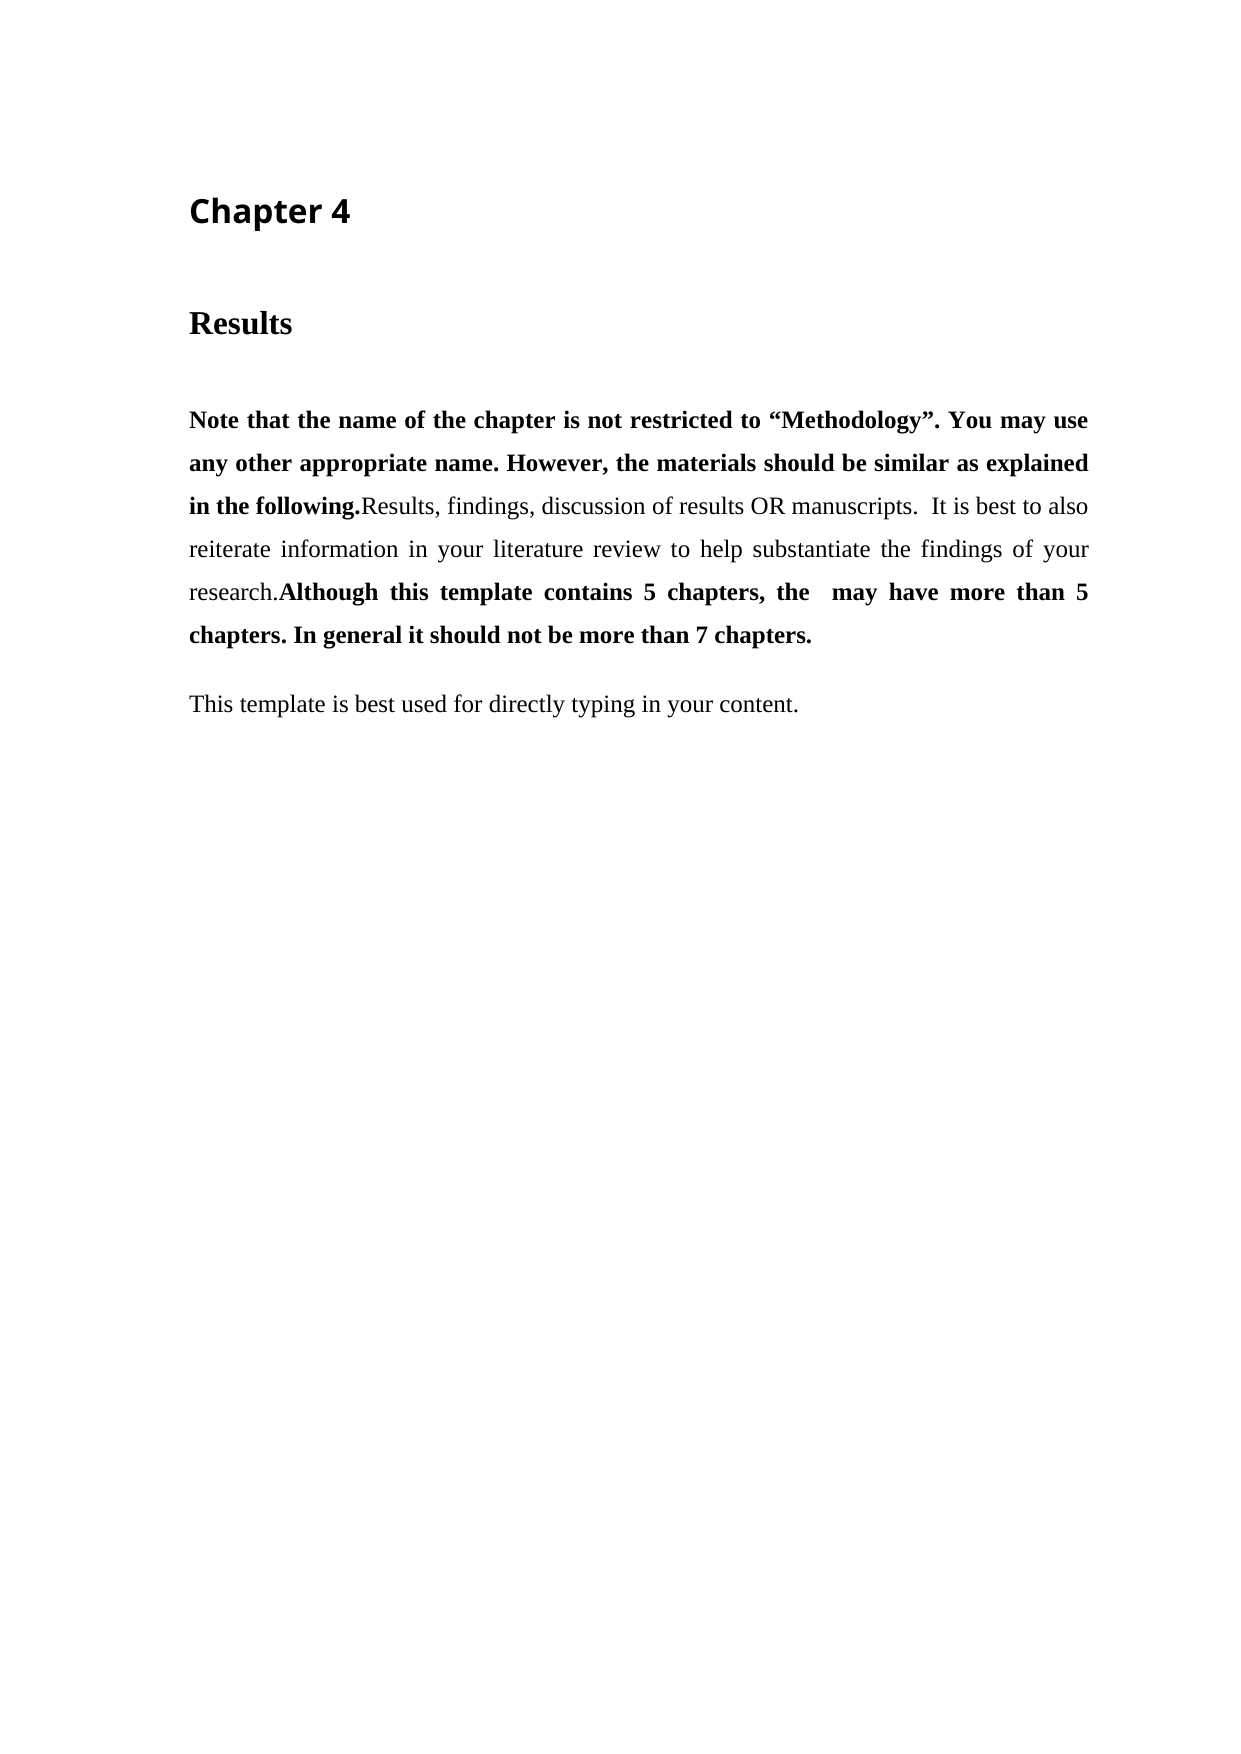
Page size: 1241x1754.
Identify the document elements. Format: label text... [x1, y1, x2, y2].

subtitle Results [189, 303, 1090, 342]
text Note that the name of the chapter is not restricted to “Methodology”. You may use any other appropriate name. However, the materials should be similar as explained in the following.Results, findings, discussion of results OR manuscripts. It is best to also reiterate information in your literature review to help substantiate the findings of your research.Although this template contains 5 chapters, the may have more than 5 chapters. In general it should not be more than 7 chapters. [189, 405, 1090, 649]
title Chapter 4 [189, 187, 1090, 233]
text This template is best used for directly typing in your content. [189, 689, 1090, 717]
